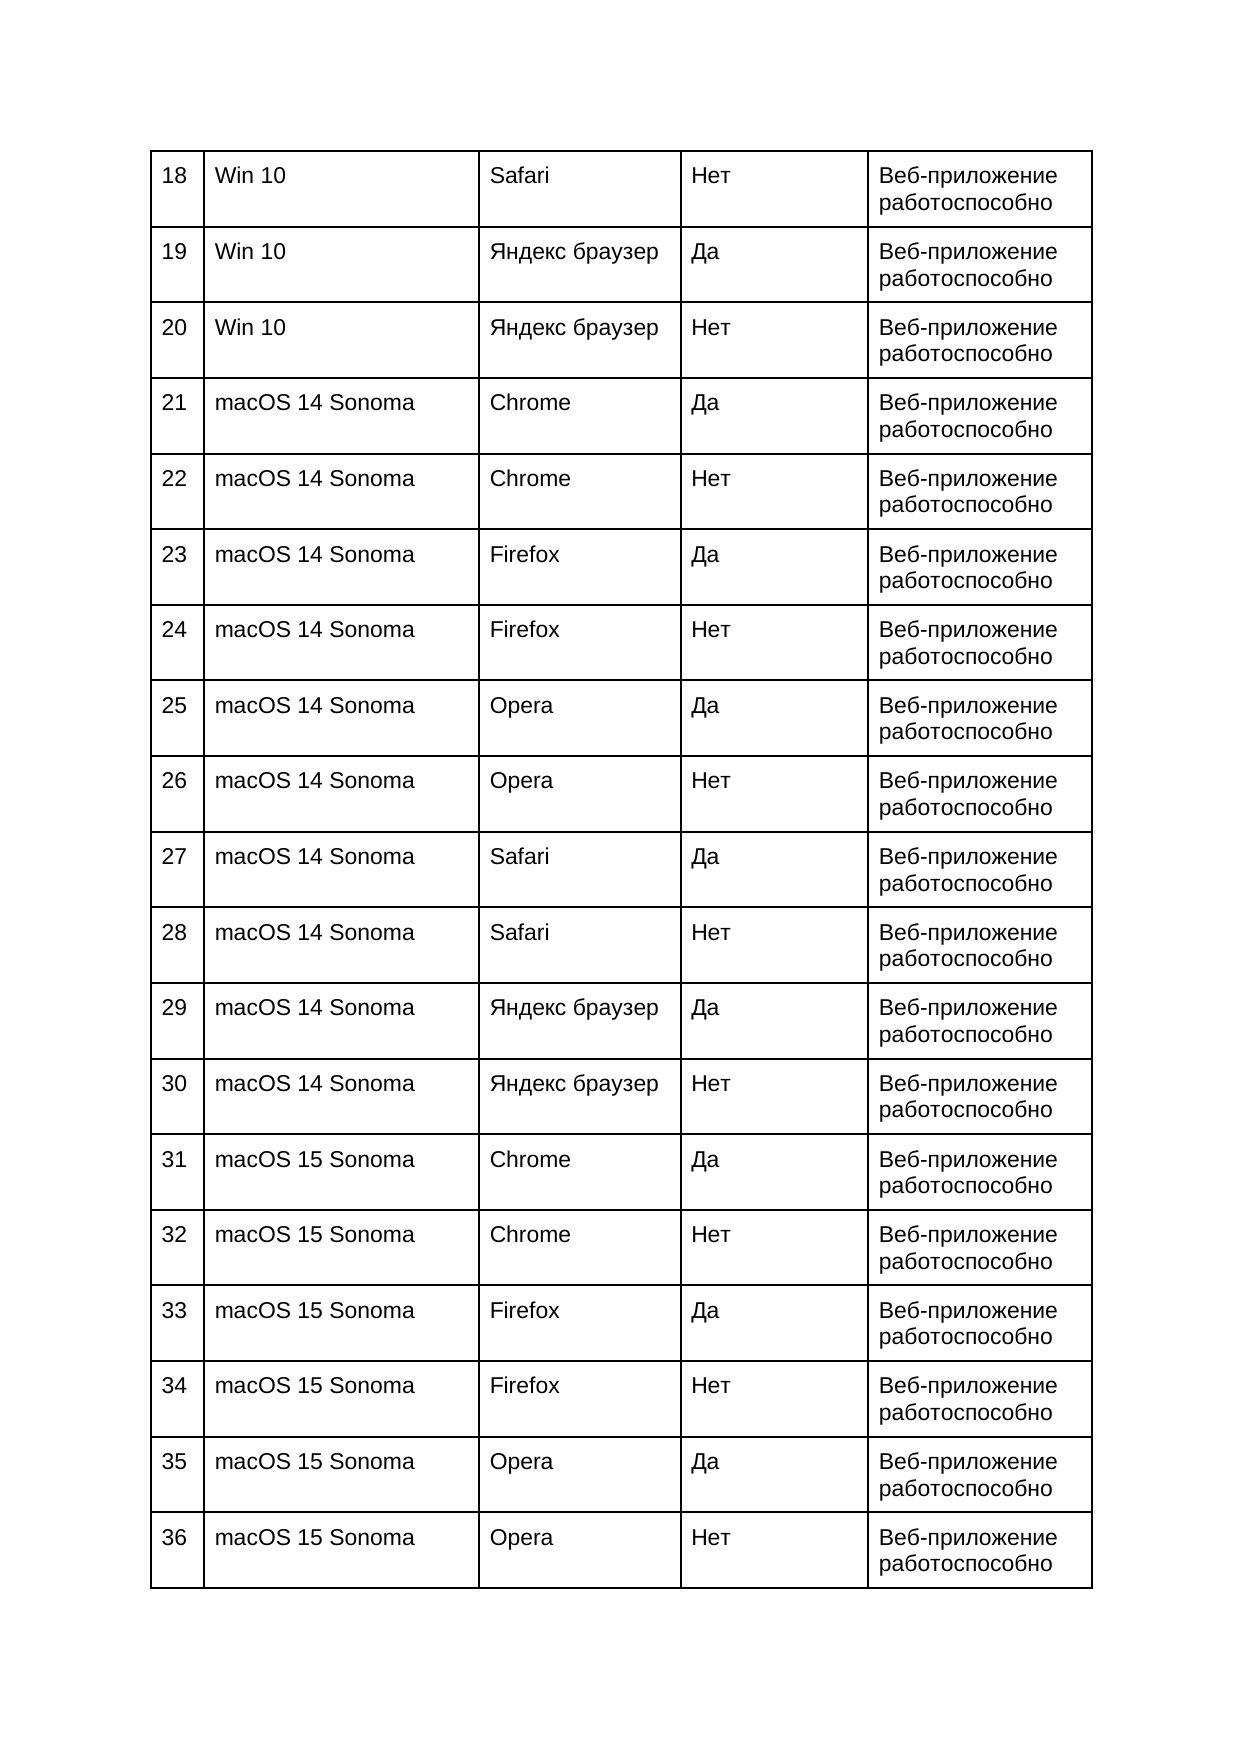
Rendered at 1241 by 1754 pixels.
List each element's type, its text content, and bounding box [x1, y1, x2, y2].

table_cell macOS 14 Sonoma [205, 455, 478, 528]
table_cell Да [682, 984, 867, 1057]
table_cell macOS 15 Sonoma [205, 1513, 478, 1587]
table_cell Chrome [480, 1135, 680, 1209]
table_cell Opera [480, 681, 680, 755]
table_cell Safari [480, 908, 680, 982]
table_cell Да [682, 1286, 867, 1360]
table_cell Веб-приложение работоспособно [869, 984, 1091, 1057]
table_cell 21 [152, 379, 203, 452]
table_cell Веб-приложение работоспособно [869, 1211, 1091, 1284]
table_cell 27 [152, 833, 203, 906]
table_cell Нет [682, 908, 867, 982]
table_cell macOS 14 Sonoma [205, 530, 478, 604]
table_cell Веб-приложение работоспособно [869, 757, 1091, 831]
table_cell macOS 14 Sonoma [205, 833, 478, 906]
table_cell Opera [480, 1438, 680, 1511]
table_cell Да [682, 530, 867, 604]
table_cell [869, 1513, 1091, 1587]
table_cell Opera [480, 757, 680, 831]
table_cell Win 10 [205, 303, 478, 377]
table_cell Веб-приложение работоспособно [869, 1362, 1091, 1436]
table_cell 29 [152, 984, 203, 1057]
table_cell Да [682, 681, 867, 755]
table_cell Веб-приложение работоспособно [869, 1135, 1091, 1209]
table_cell macOS 14 Sonoma [205, 908, 478, 982]
table_cell 36 [152, 1513, 203, 1587]
table_cell Нет [682, 1513, 867, 1587]
table_cell Нет [682, 152, 867, 226]
table_cell Веб-приложение работоспособно [869, 606, 1091, 679]
table_cell macOS 14 Sonoma [205, 984, 478, 1057]
table_cell Веб-приложение работоспособно [869, 681, 1091, 755]
table_cell 23 [152, 530, 203, 604]
table_cell 18 [152, 152, 203, 226]
table_cell macOS 15 Sonoma [205, 1438, 478, 1511]
table_cell Веб-приложение работоспособно [869, 908, 1091, 982]
table_cell Win 10 [205, 228, 478, 301]
table_cell macOS 14 Sonoma [205, 681, 478, 755]
table_cell macOS 14 Sonoma [205, 1060, 478, 1133]
table_cell Да [682, 833, 867, 906]
table_cell Веб-приложение работоспособно [869, 379, 1091, 452]
table_cell Веб-приложение работоспособно [869, 833, 1091, 906]
table_cell 22 [152, 455, 203, 528]
table_cell Safari [480, 152, 680, 226]
table_cell Firefox [480, 530, 680, 604]
table_cell macOS 14 Sonoma [205, 379, 478, 452]
table_cell Да [682, 379, 867, 452]
table_cell Яндекс браузер [480, 303, 680, 377]
table_cell Win 10 [205, 152, 478, 226]
table_cell macOS 15 Sonoma [205, 1211, 478, 1284]
table_cell Нет [682, 1060, 867, 1133]
table_cell 34 [152, 1362, 203, 1436]
table_cell 26 [152, 757, 203, 831]
table_cell 32 [152, 1211, 203, 1284]
table_cell 30 [152, 1060, 203, 1133]
table_cell Веб-приложение работоспособно [869, 530, 1091, 604]
table_cell macOS 15 Sonoma [205, 1286, 478, 1360]
table_cell Нет [682, 757, 867, 831]
table_cell Веб-приложение работоспособно [869, 1438, 1091, 1511]
table_cell 25 [152, 681, 203, 755]
table_cell Веб-приложение работоспособно [869, 1060, 1091, 1133]
table_cell Да [682, 1135, 867, 1209]
table_cell Firefox [480, 1286, 680, 1360]
table_cell Нет [682, 606, 867, 679]
table_cell Нет [682, 1362, 867, 1436]
table_cell Яндекс браузер [480, 1060, 680, 1133]
table_cell macOS 14 Sonoma [205, 757, 478, 831]
table_cell Веб-приложение работоспособно [869, 455, 1091, 528]
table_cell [869, 152, 1091, 226]
table_cell Chrome [480, 455, 680, 528]
table_cell Да [682, 228, 867, 301]
table_cell Safari [480, 833, 680, 906]
table_cell 20 [152, 303, 203, 377]
table_cell Яндекс браузер [480, 228, 680, 301]
table_cell Яндекс браузер [480, 984, 680, 1057]
table_cell Нет [682, 1211, 867, 1284]
table_cell Да [682, 1438, 867, 1511]
table_cell macOS 15 Sonoma [205, 1135, 478, 1209]
table_cell Chrome [480, 379, 680, 452]
table_cell Chrome [480, 1211, 680, 1284]
table_cell Нет [682, 455, 867, 528]
table_cell 24 [152, 606, 203, 679]
table_cell macOS 14 Sonoma [205, 606, 478, 679]
table_cell 33 [152, 1286, 203, 1360]
table_cell 19 [152, 228, 203, 301]
table_cell Веб-приложение работоспособно [869, 303, 1091, 377]
table_cell Веб-приложение работоспособно [869, 1286, 1091, 1360]
table_cell macOS 15 Sonoma [205, 1362, 478, 1436]
table_cell Веб-приложение работоспособно [869, 228, 1091, 301]
table_cell Нет [682, 303, 867, 377]
table_cell 31 [152, 1135, 203, 1209]
table_cell Firefox [480, 606, 680, 679]
table_cell 28 [152, 908, 203, 982]
table_cell Opera [480, 1513, 680, 1587]
table_cell 35 [152, 1438, 203, 1511]
table_cell Firefox [480, 1362, 680, 1436]
